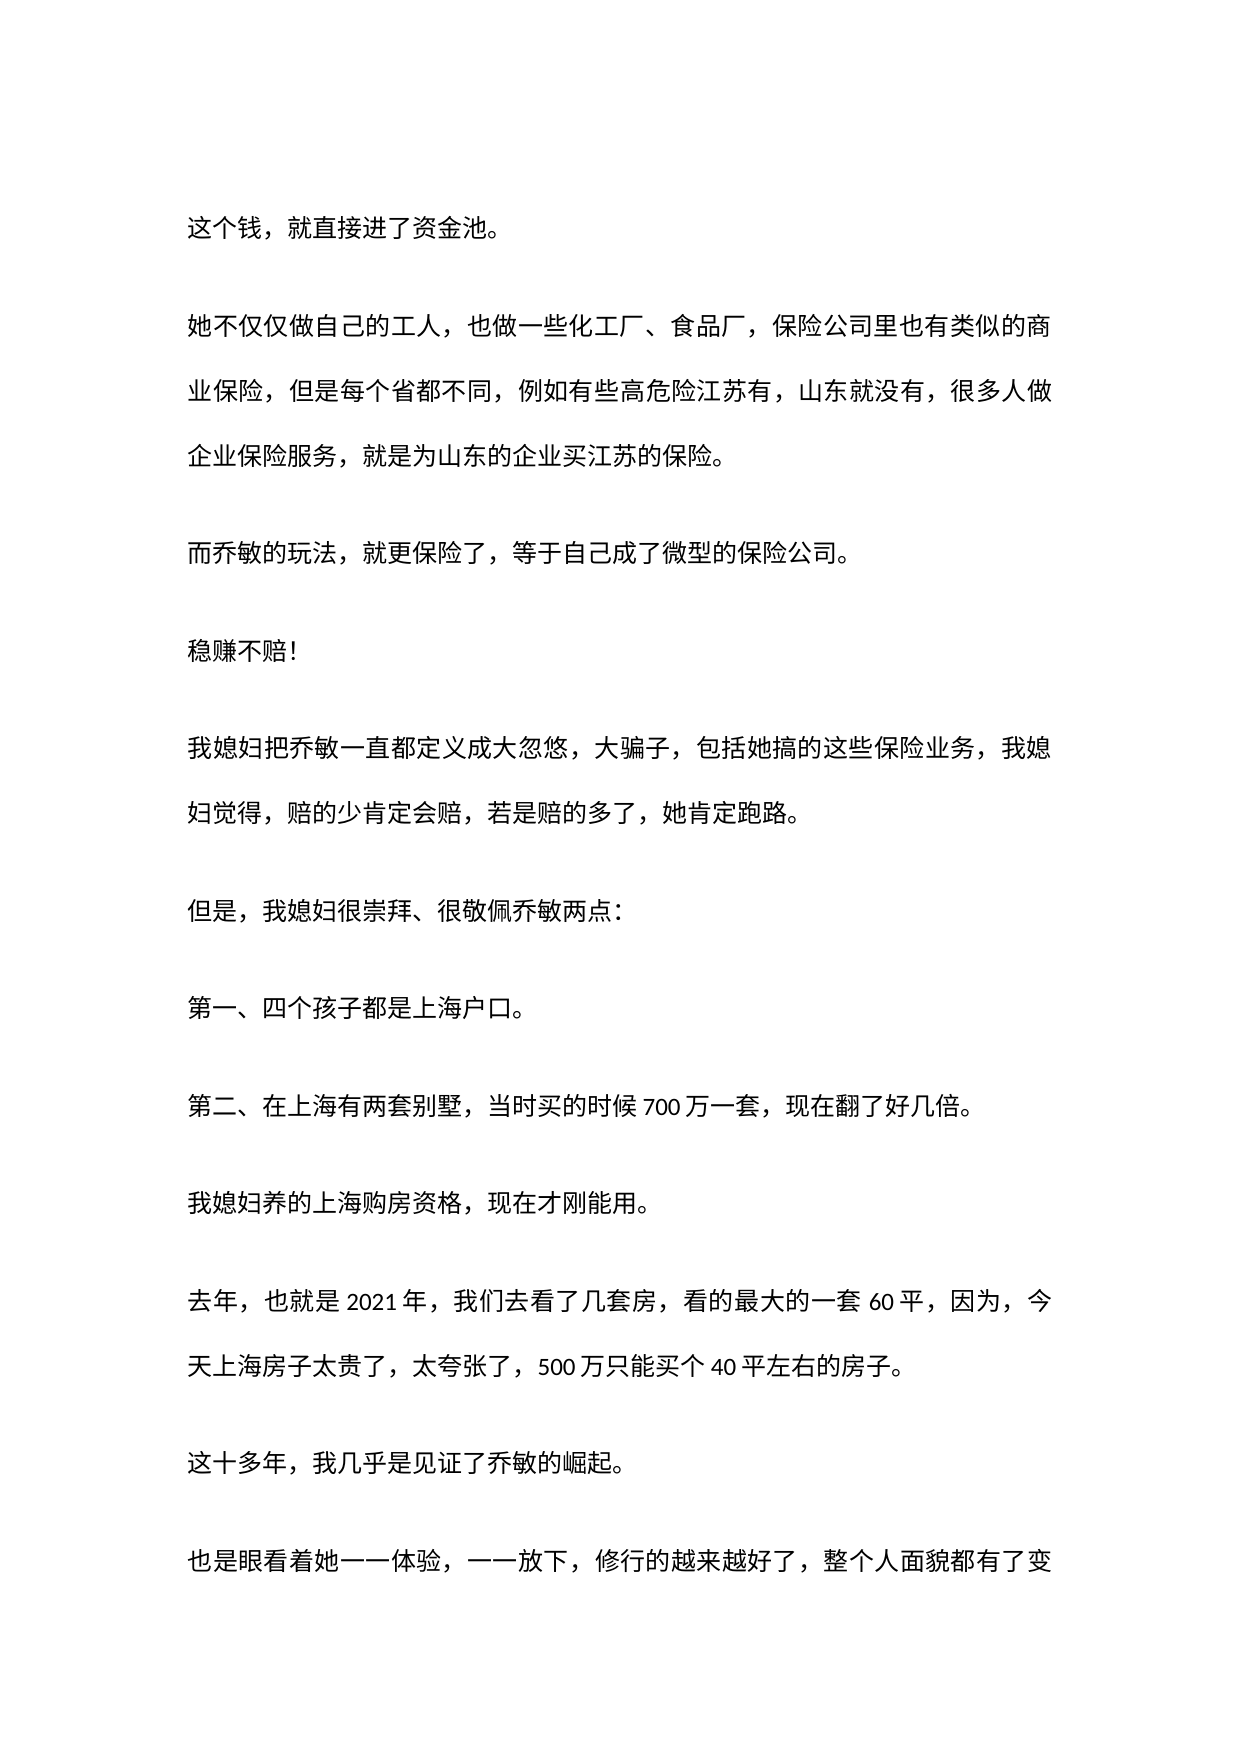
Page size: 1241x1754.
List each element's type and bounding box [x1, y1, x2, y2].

text [187, 162, 1053, 1592]
